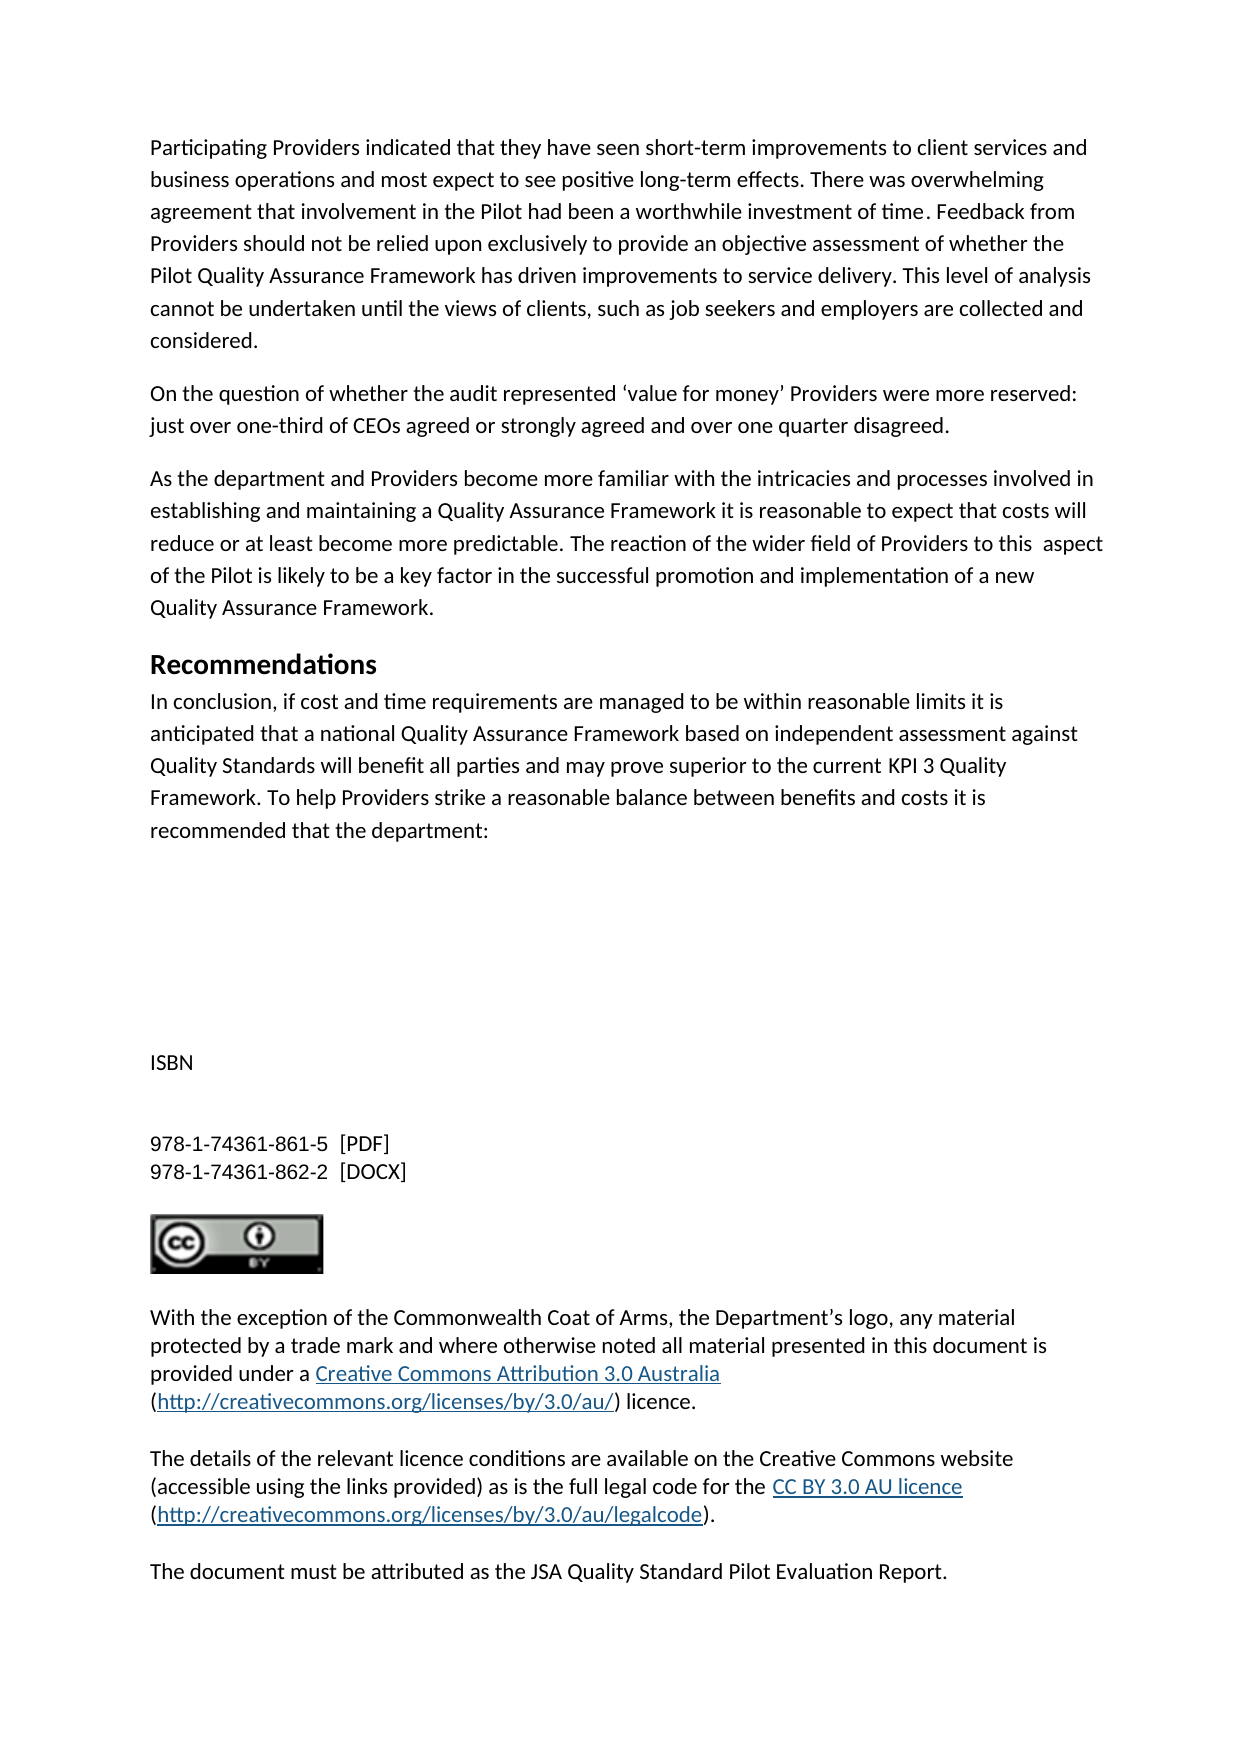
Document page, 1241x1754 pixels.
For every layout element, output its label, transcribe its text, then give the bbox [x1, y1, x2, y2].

text Recommendations [150, 646, 1107, 682]
text In conclusion, if cost and time requirements are managed to be within reasonable limits it is anticipated that a national Quality Assurance Framework based on independent assessment against Quality Standards will benefit all parties and may prove superior to the current KPI 3 Quality Framework. To help Providers strike a reasonable balance between benefits and costs it is recommended that the department: [150, 687, 1107, 844]
text Participating Providers indicated that they have seen short-term improvements to client services and business operations and most expect to see positive long-term effects. There was overwhelming agreement that involvement in the Pilot had been a worthwhile investment of time. Feedback from Providers should not be relied upon exclusively to provide an objective assessment of whether the Pilot Quality Assurance Framework has driven improvements to service delivery. This level of analysis cannot be undertaken until the views of clients, such as job seekers and employers are collected and considered. [150, 133, 1107, 354]
text As the department and Providers become more familiar with the intricacies and processes involved in establishing and maintaining a Quality Assurance Framework it is reasonable to expect that costs will reduce or at least become more predictable. The reaction of the wider field of Providers to this aspect of the Pilot is likely to be a key factor in the successful promotion and implementation of a new Quality Assurance Framework. [150, 464, 1107, 621]
text On the question of whether the audit represented ‘value for money’ Providers were more reserved: just over one-third of CEOs agreed or strongly agreed and over one quarter disagreed. [150, 379, 1107, 439]
picture [150, 1214, 324, 1274]
